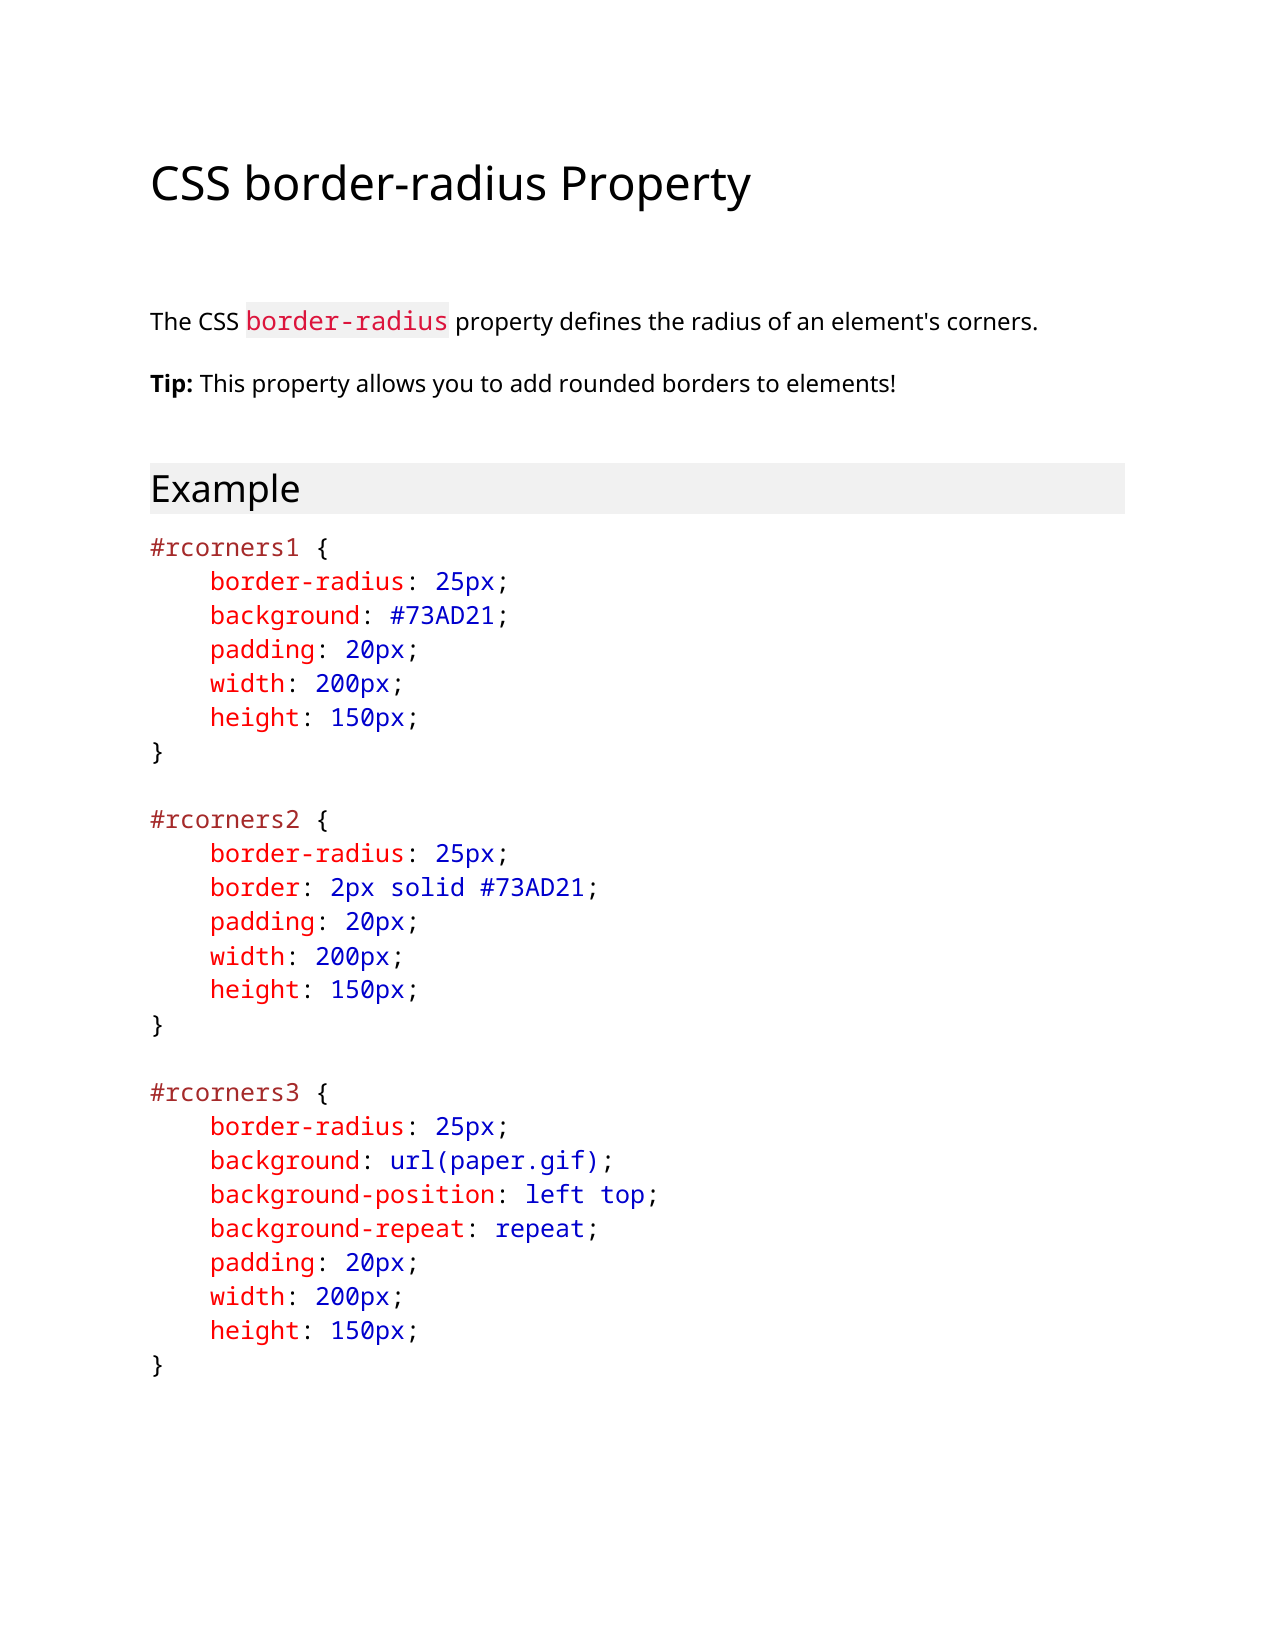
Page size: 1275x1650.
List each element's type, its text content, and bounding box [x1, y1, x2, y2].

subtitle CSS border-radius Property [150, 150, 1125, 214]
text The CSS border-radius property defines the radius of an element's corners. [449, 302, 1125, 338]
text Example [150, 463, 1125, 514]
text Tip: This property allows you to add rounded borders to elements! [150, 367, 1125, 399]
text #rcorners1 { border-radius: 25px; background: #73AD21; padding: 20px; width: 200px; height: 150px; } #rcorners2 { border-radius: 25px; border: 2px solid #73AD21; padding: 20px; width: 200px; height: 150px; } #rcorners3 { border-radius: 25px; background: url(paper.gif); background-position: left top; background-repeat: repeat; padding: 20px; width: 200px; height: 150px; } [150, 529, 1125, 1381]
